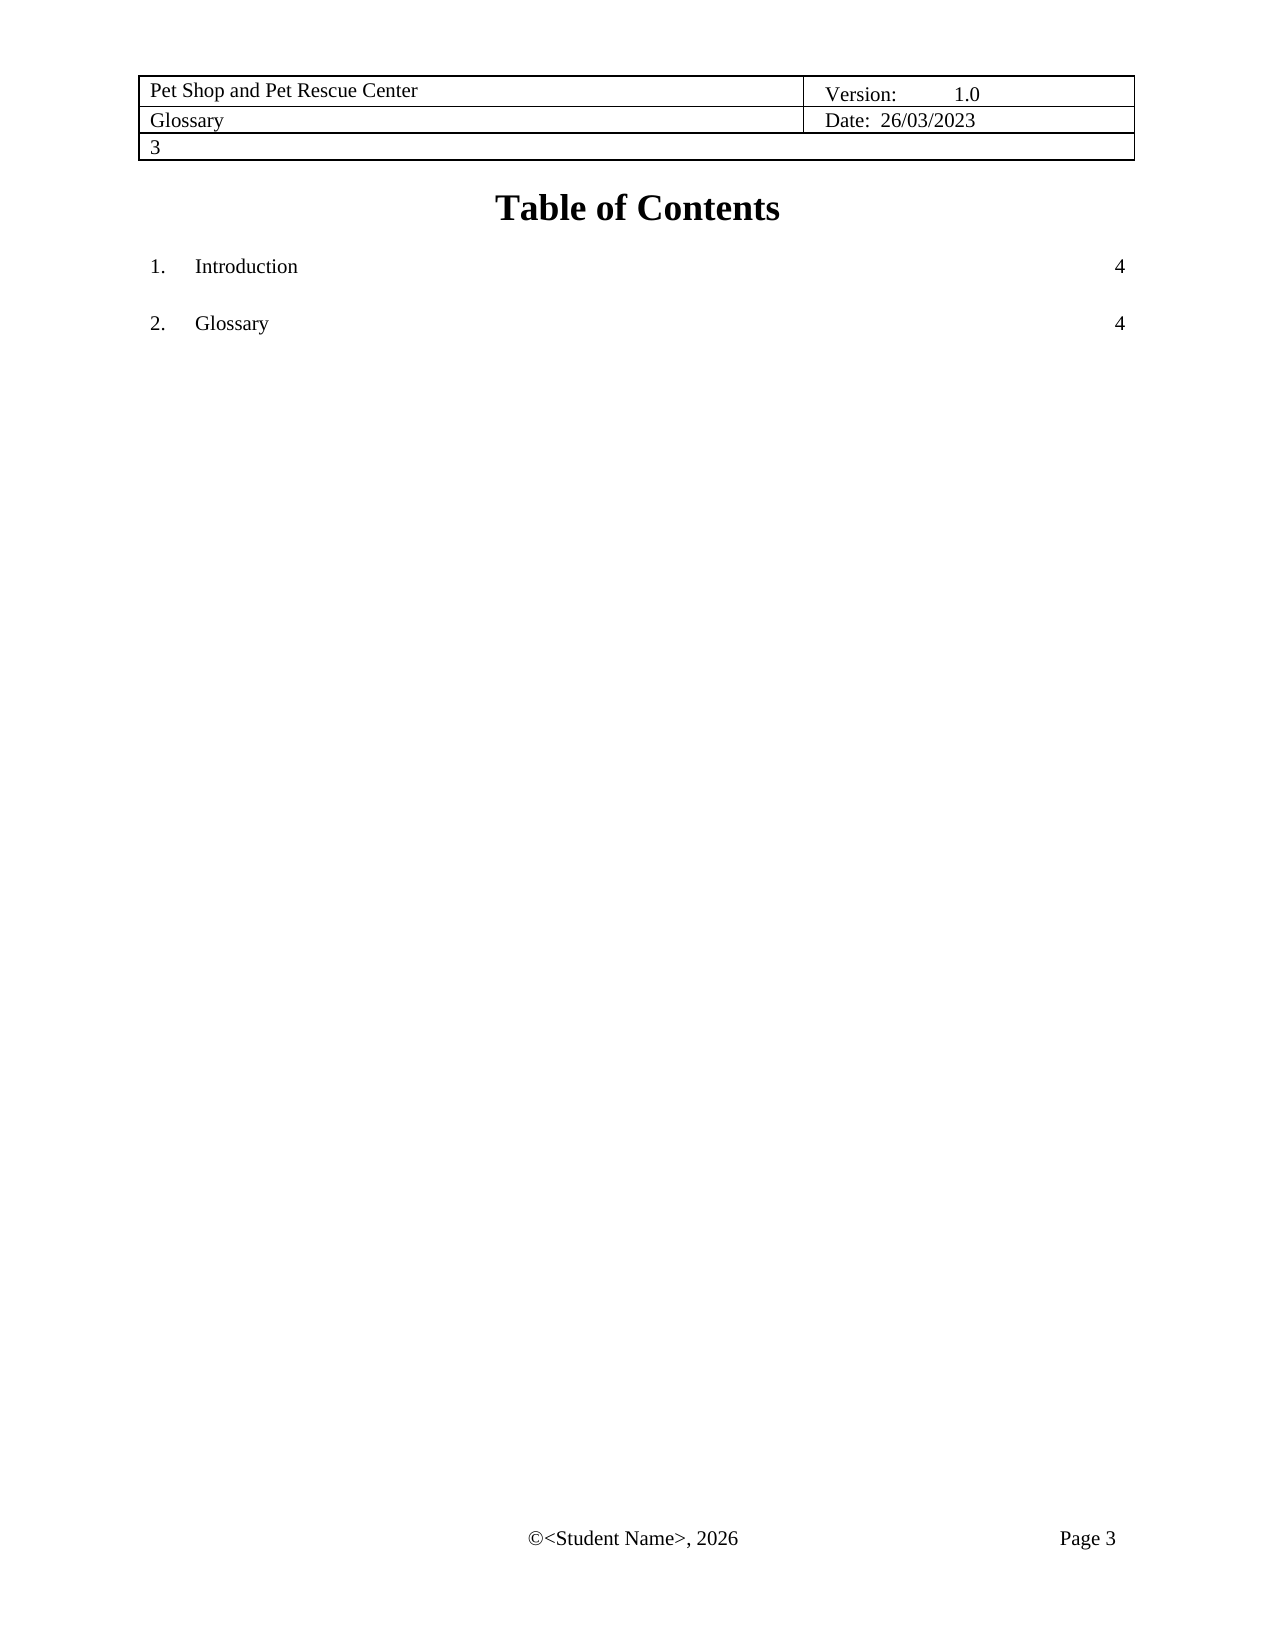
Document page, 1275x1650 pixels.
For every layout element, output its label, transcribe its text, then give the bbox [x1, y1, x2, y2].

text 1. Introduction 4 [150, 253, 1050, 278]
title Table of Contents [150, 185, 1125, 228]
text 2. Glossary 4 [150, 310, 1050, 335]
